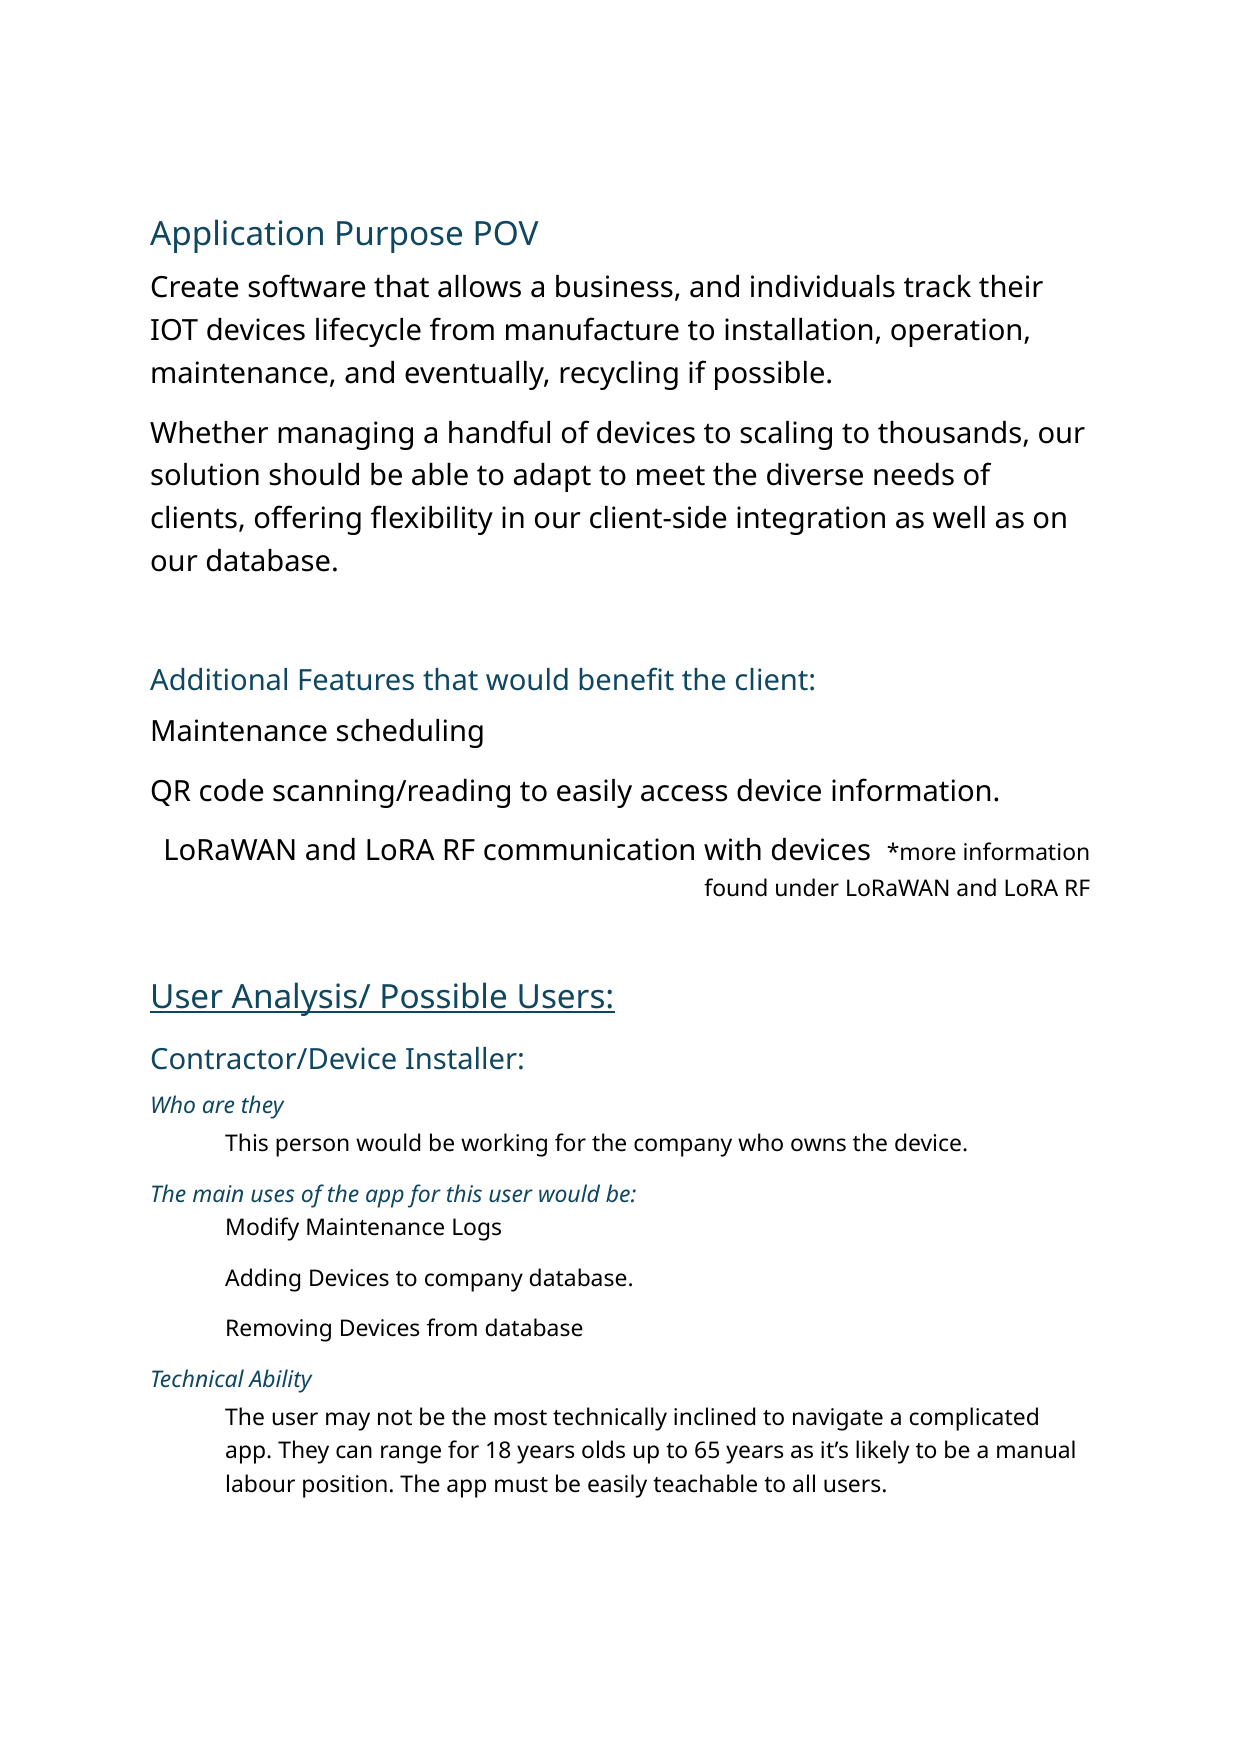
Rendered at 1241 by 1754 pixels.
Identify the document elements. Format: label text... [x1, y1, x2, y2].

text This person would be working for the company who owns the device. [150, 1127, 1090, 1158]
text Whether managing a handful of devices to scaling to thousands, our solution should be able to adapt to meet the diverse needs of clients, offering flexibility in our client-side integration as well as on our database. [150, 412, 1090, 580]
subtitle Technical Ability [150, 1362, 1090, 1394]
text The main uses of the app for this user would be: Modify Maintenance Logs [150, 1177, 1090, 1242]
text The user may not be the most technically inclined to navigate a complicated app. They can range for 18 years olds up to 65 years as it’s likely to be a manual labour position. The app must be easily teachable to all users. [225, 1400, 1090, 1499]
subtitle Contractor/Device Installer: [150, 1038, 1090, 1078]
text LoRaWAN and LoRA RF communication with devices *more information found under LoRaWAN and LoRA RF [150, 829, 1090, 903]
subtitle Who are they [150, 1089, 1090, 1120]
text Adding Devices to company database. [150, 1262, 1090, 1293]
subtitle User Analysis/ Possible Users: [150, 972, 1090, 1018]
subtitle Application Purpose POV [150, 209, 1090, 255]
subtitle Additional Features that would benefit the client: [150, 659, 1090, 699]
text QR code scanning/reading to easily access device information. [150, 770, 1090, 809]
text Removing Devices from database [150, 1312, 1090, 1343]
text Maintenance scheduling [150, 710, 1090, 750]
